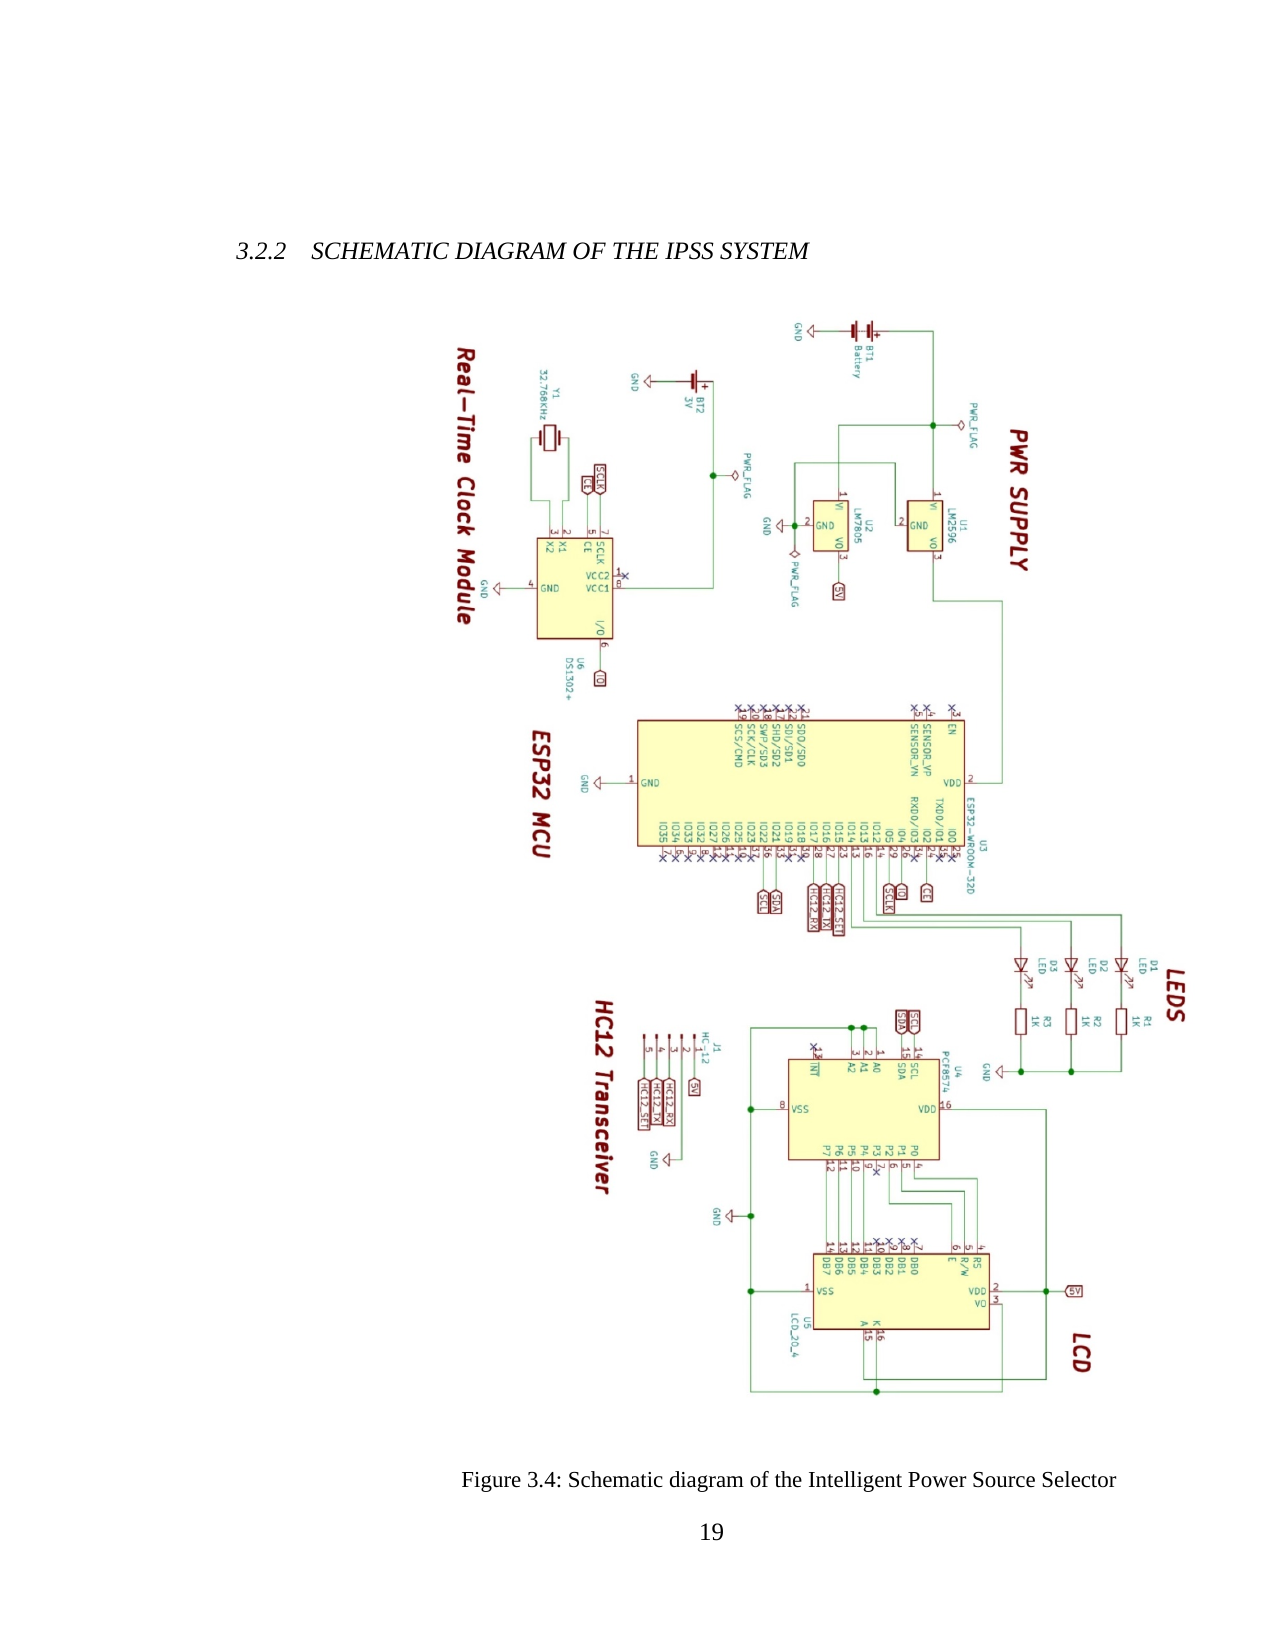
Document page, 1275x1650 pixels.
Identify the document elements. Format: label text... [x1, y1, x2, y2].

subtitle SCHEMATIC DIAGRAM OF THE IPSS SYSTEM [236, 236, 1186, 265]
picture [446, 281, 1195, 1446]
